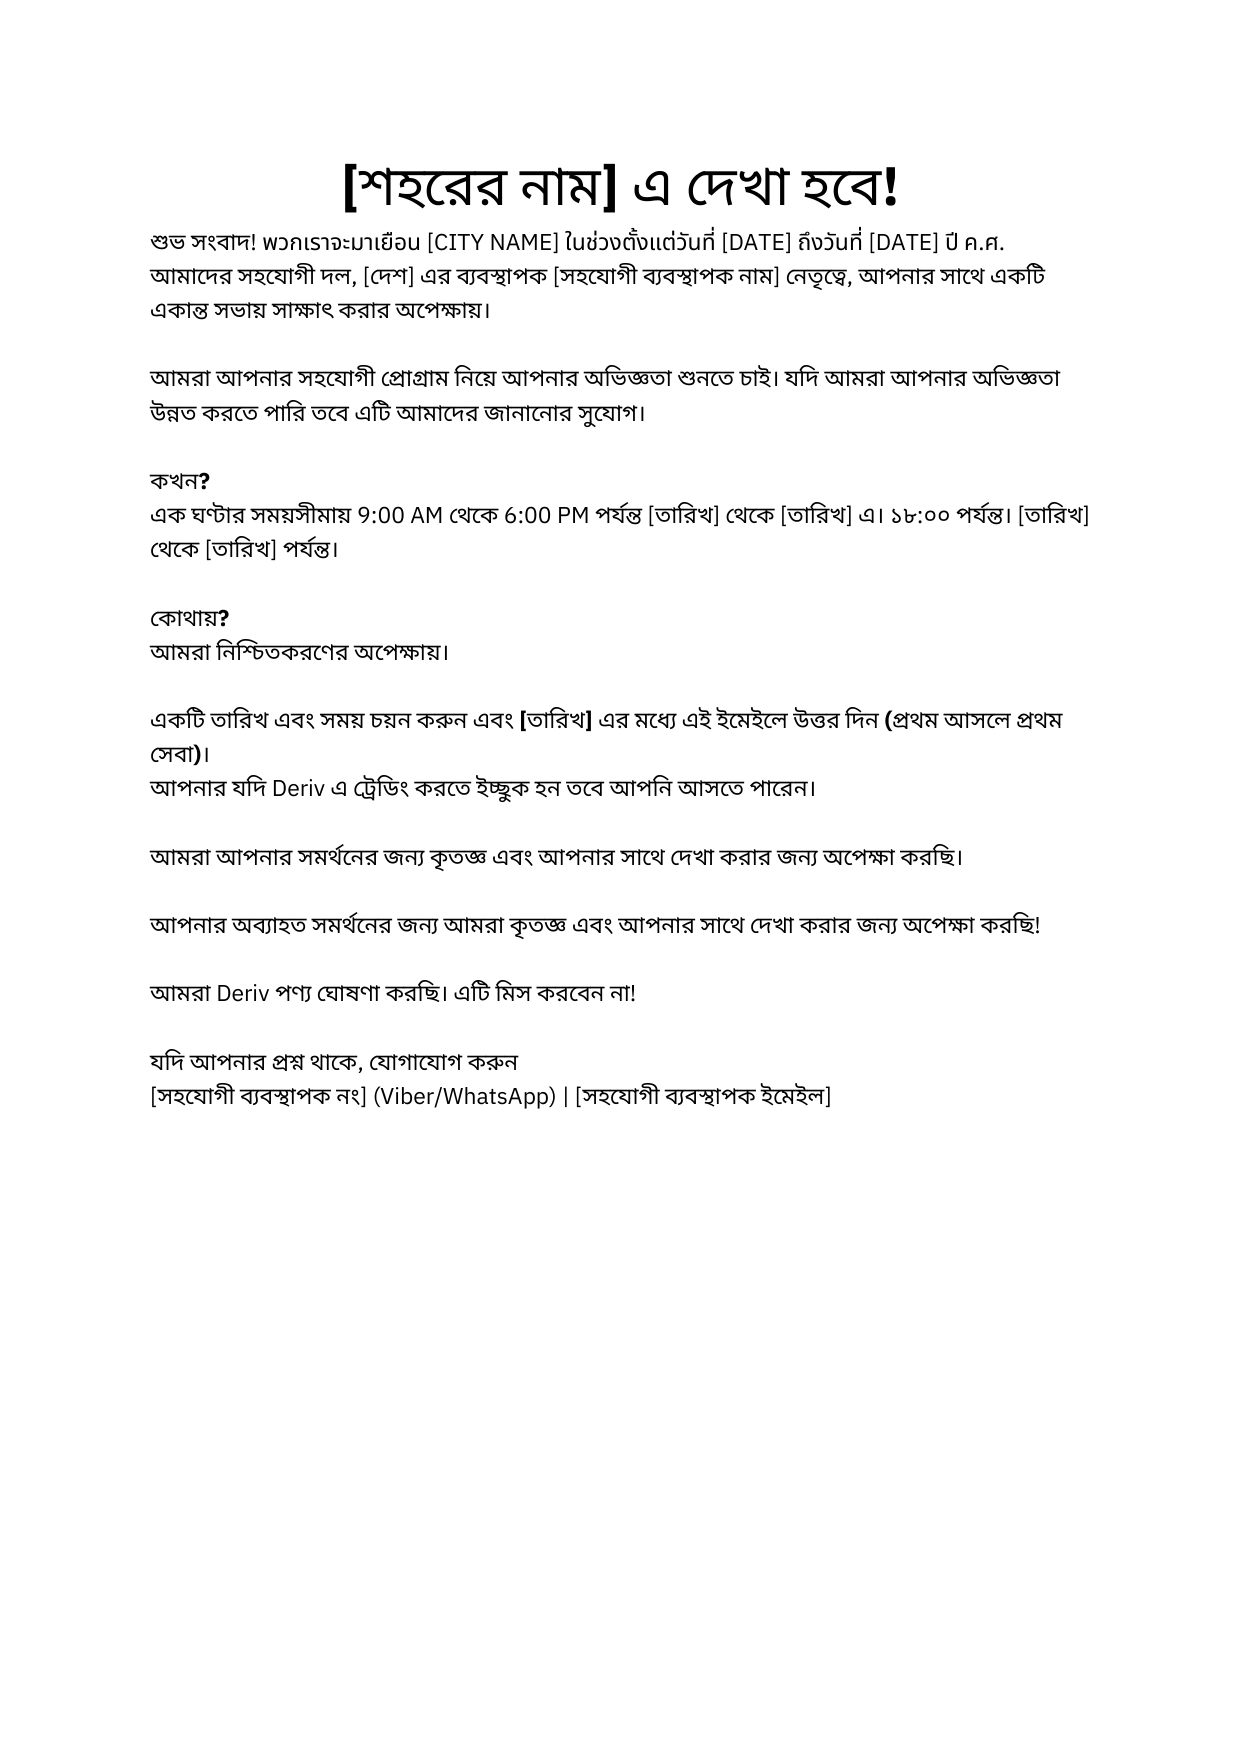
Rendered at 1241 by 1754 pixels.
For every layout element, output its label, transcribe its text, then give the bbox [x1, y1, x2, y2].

text আপনার অব্যাহত সমর্থনের জন্য আমরা কৃতজ্ঞ এবং আপনার সাথে দেখা করার জন্য অপেক্ষা করছি! [150, 910, 1090, 940]
text আমরা Deriv পণ্য ঘোষণা করছি। এটি মিস করবেন না! [150, 978, 1090, 1008]
text কখন? [150, 466, 1090, 496]
text একটি তারিখ এবং সময় চয়ন করুন এবং [তারিখ] এর মধ্যে এই ইমেইলে উত্তর দিন (প্রথম আসলে প্রথম সেবা)। [150, 705, 1090, 769]
text এক ঘণ্টার সময়সীমায় 9:00 AM থেকে 6:00 PM পর্যন্ত [তারিখ] থেকে [তারিখ] এ। ১৮:০০ পর্যন্ত। [তারিখ] থেকে [তারিখ] পর্যন্ত। [150, 500, 1090, 564]
title [শহরের নাম] এ দেখা হবে! [150, 150, 1090, 220]
text আপনার যদি Deriv এ ট্রেডিং করতে ইচ্ছুক হন তবে আপনি আসতে পারেন। [150, 773, 1090, 803]
text আমরা আপনার সমর্থনের জন্য কৃতজ্ঞ এবং আপনার সাথে দেখা করার জন্য অপেক্ষা করছি। [150, 842, 1090, 871]
text কোথায়? আমরা নিশ্চিতকরণের অপেক্ষায়। [150, 602, 1090, 666]
text শুভ সংবাদ! พวกเราจะมาเยือน [CITY NAME] ในช่วงตั้งแต่วันที่ [DATE] ถึงวันที่ [DATE] ปี ค.ศ. আমাদের সহযোগী দল, [দেশ] এর ব্যবস্থাপক [সহযোগী ব্যবস্থাপক নাম] নেতৃত্বে, আপনার সাথে একটি একান্ত সভায় সাক্ষাৎ করার অপেক্ষায়। [150, 227, 1090, 325]
text যদি আপনার প্রশ্ন থাকে, যোগাযোগ করুন [150, 1047, 1090, 1076]
text [সহযোগী ব্যবস্থাপক নং] (Viber/WhatsApp) | [সহযোগী ব্যবস্থাপক ইমেইল] [150, 1081, 1090, 1111]
text আমরা আপনার সহযোগী প্রোগ্রাম নিয়ে আপনার অভিজ্ঞতা শুনতে চাই। যদি আমরা আপনার অভিজ্ঞতা উন্নত করতে পারি তবে এটি আমাদের জানানোর সুযোগ। [150, 363, 1090, 427]
